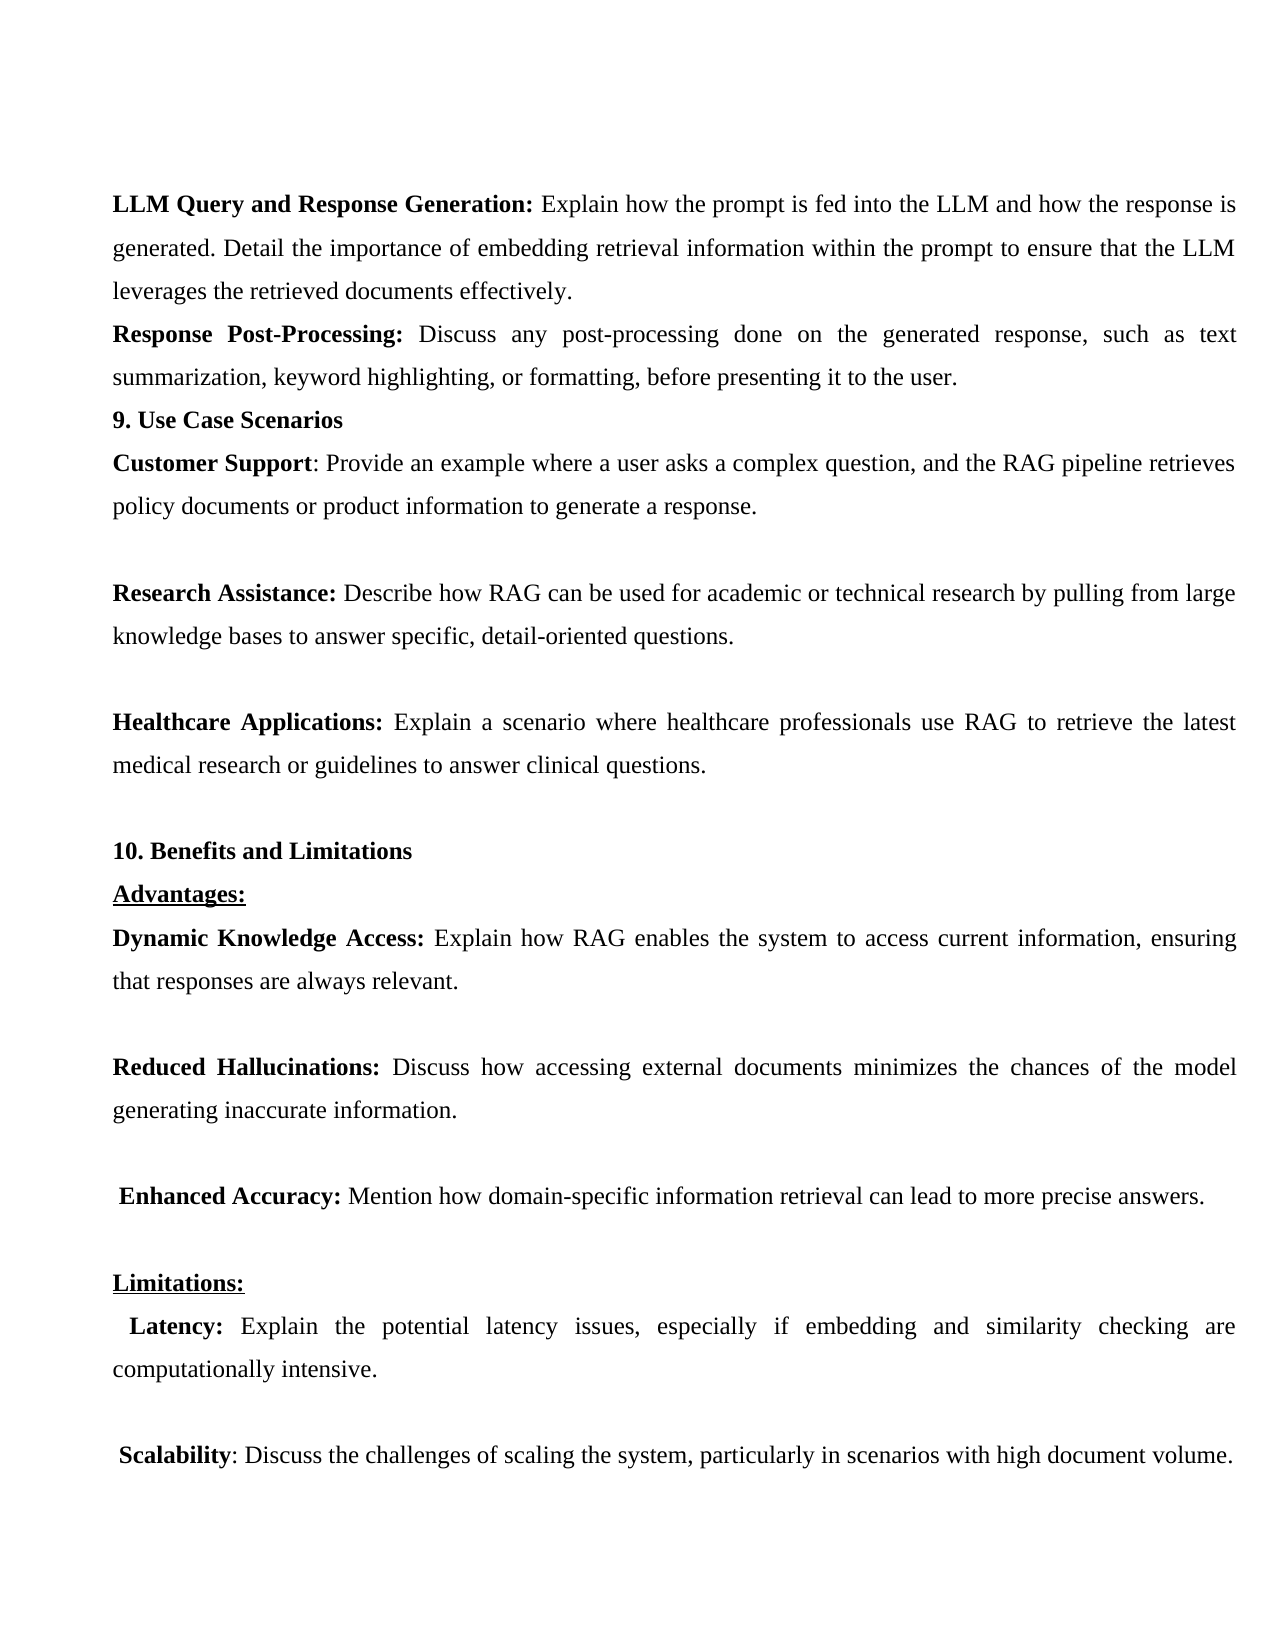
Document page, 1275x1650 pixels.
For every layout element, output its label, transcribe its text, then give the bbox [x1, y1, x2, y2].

text Latency: Explain the potential latency issues, especially if embedding and similarity checking are computationally intensive. [112, 1311, 1237, 1383]
text Advantages: [112, 879, 1237, 908]
text LLM Query and Response Generation: Explain how the prompt is fed into the LLM and how the response is generated. Detail the importance of embedding retrieval information within the prompt to ensure that the LLM leverages the retrieved documents effectively. [112, 189, 1237, 304]
text 9. Use Case Scenarios [112, 405, 1237, 434]
text Research Assistance: Describe how RAG can be used for academic or technical research by pulling from large knowledge bases to answer specific, detail-oriented questions. [112, 578, 1237, 649]
text Healthcare Applications: Explain a scenario where healthcare professionals use RAG to retrieve the latest medical research or guidelines to answer clinical questions. [112, 707, 1237, 779]
text Dynamic Knowledge Access: Explain how RAG enables the system to access current information, ensuring that responses are always relevant. [112, 923, 1237, 994]
text 10. Benefits and Limitations [112, 836, 1237, 865]
text Customer Support: Provide an example where a user asks a complex question, and the RAG pipeline retrieves policy documents or product information to generate a response. [112, 448, 1237, 520]
text Scalability: Discuss the challenges of scaling the system, particularly in scenarios with high document volume. [112, 1440, 1237, 1469]
text Reduced Hallucinations: Discuss how accessing external documents minimizes the chances of the model generating inaccurate information. [112, 1052, 1237, 1124]
text Limitations: [112, 1268, 1237, 1296]
text Response Post-Processing: Discuss any post-processing done on the generated response, such as text summarization, keyword highlighting, or formatting, before presenting it to the user. [112, 319, 1237, 391]
text Enhanced Accuracy: Mention how domain-specific information retrieval can lead to more precise answers. [112, 1181, 1237, 1210]
